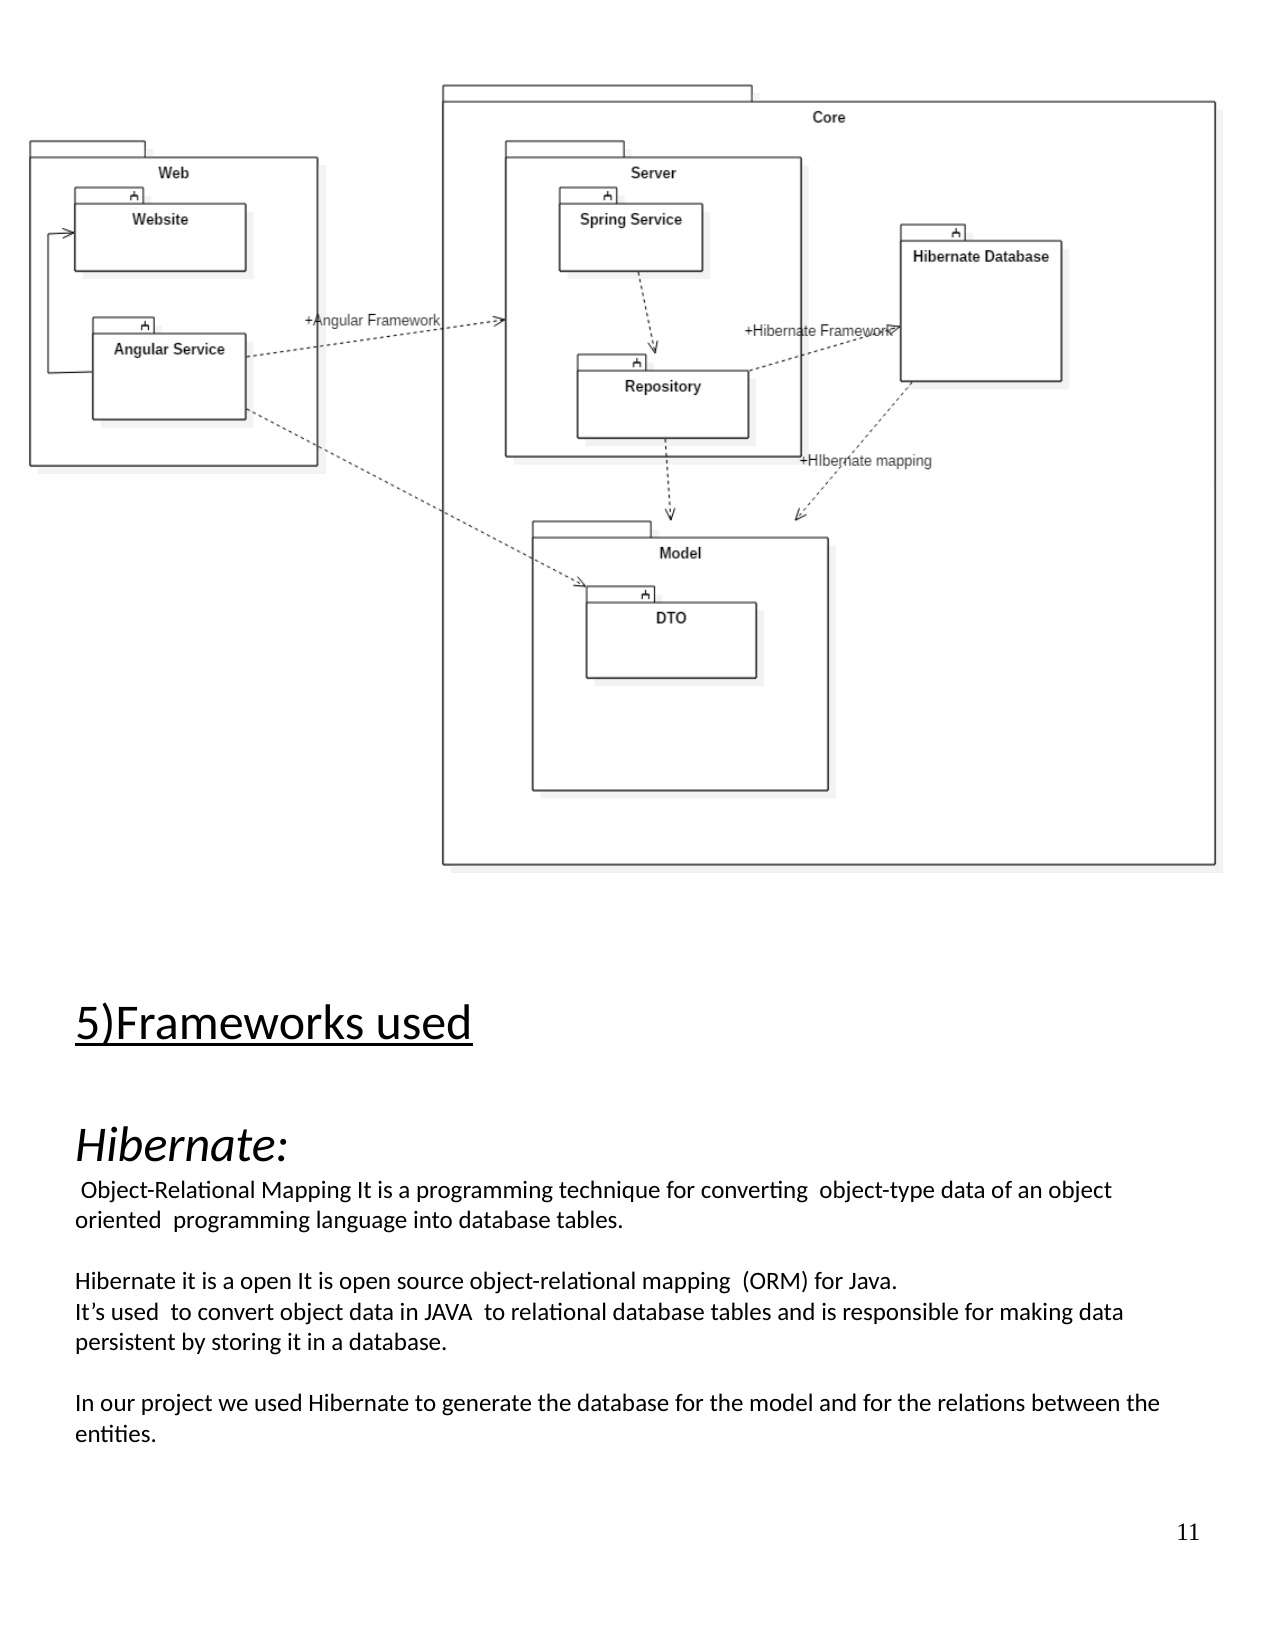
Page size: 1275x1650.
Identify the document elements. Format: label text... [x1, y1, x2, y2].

text 5)Frameworks used [75, 991, 1200, 1052]
picture [22, 76, 1236, 875]
text Hibernate: [75, 1113, 1200, 1174]
text In our project we used Hibernate to generate the database for the model and for the relations between the entities. [75, 1387, 1200, 1448]
text It’s used to convert object data in JAVA to relational database tables and is responsible for making data persistent by storing it in a database. [75, 1296, 1200, 1357]
text Hibernate it is a open It is open source object-relational mapping (ORM) for Java. [75, 1265, 1200, 1296]
text Object-Relational Mapping It is a programming technique for converting object-type data of an object oriented programming language into database tables. [75, 1174, 1200, 1235]
